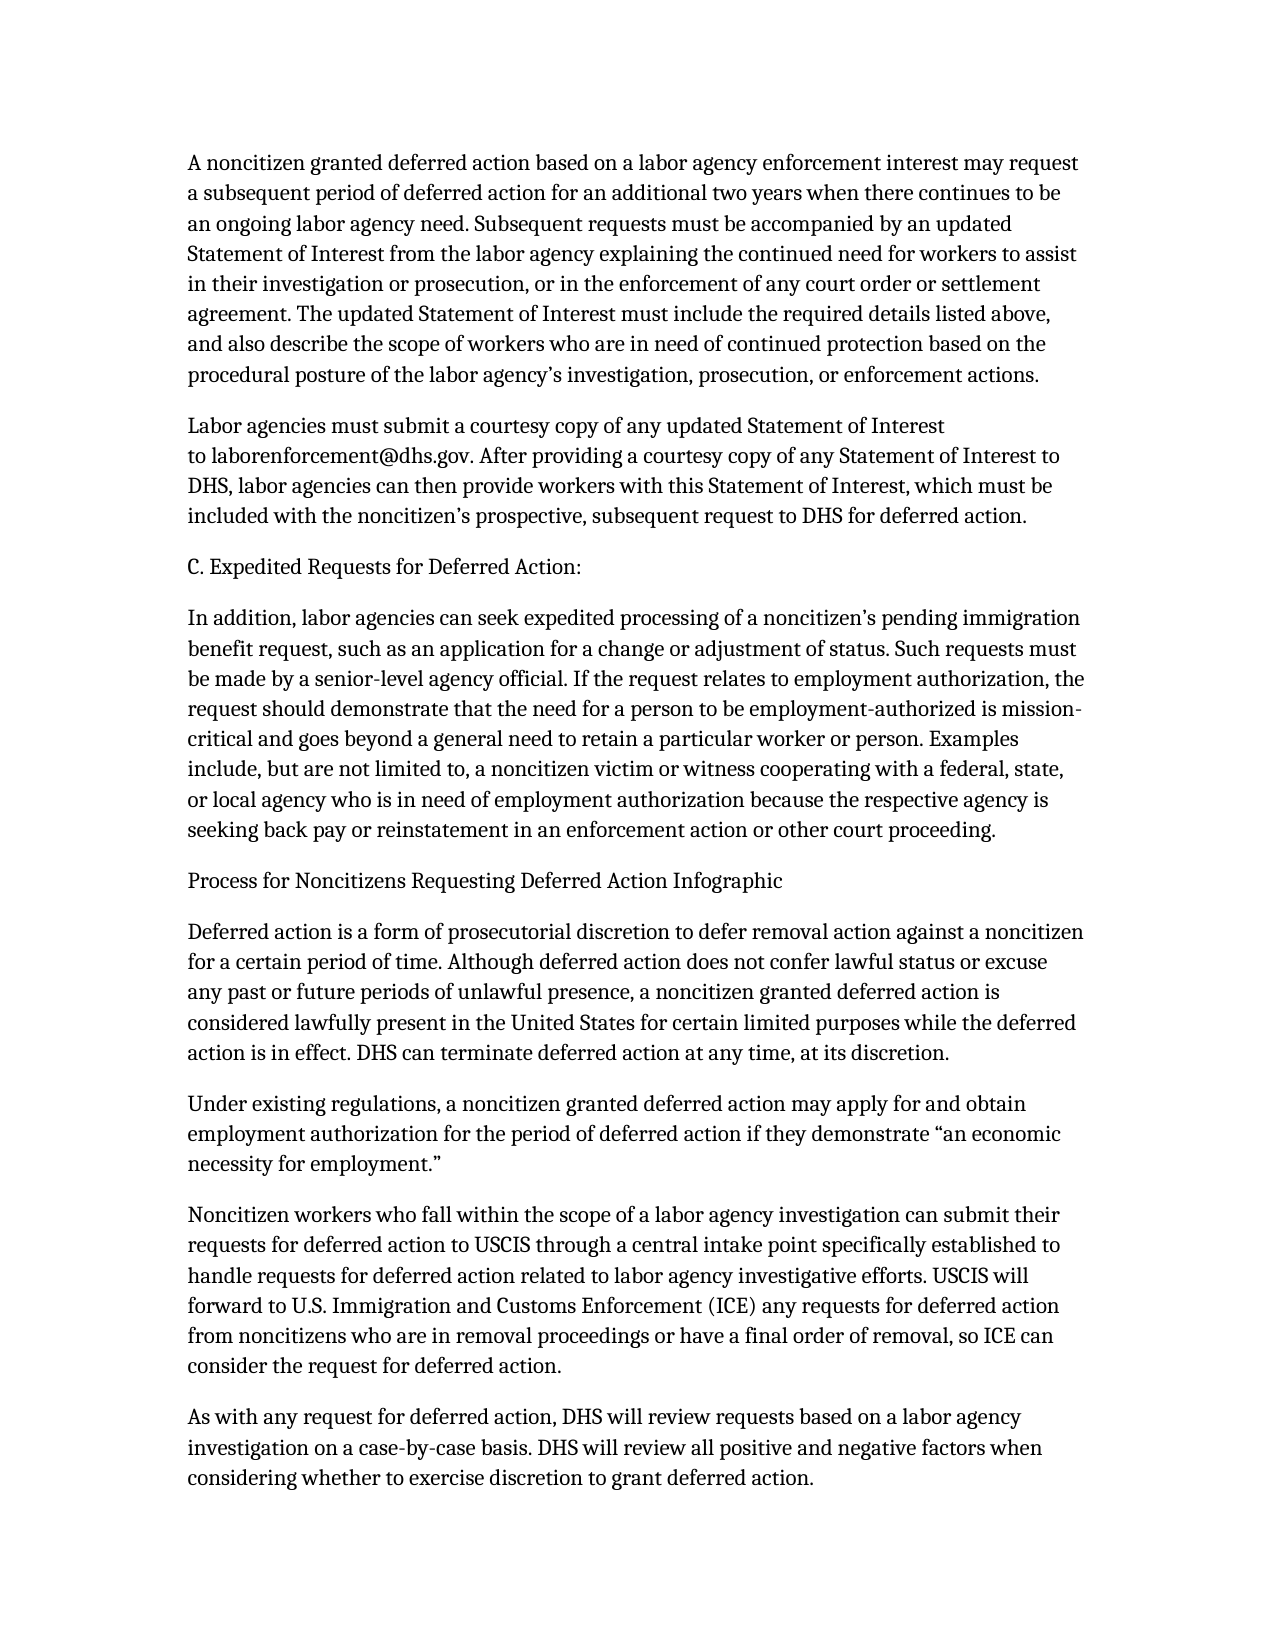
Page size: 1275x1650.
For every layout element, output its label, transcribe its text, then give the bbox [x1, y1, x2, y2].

text C. Expedited Requests for Deferred Action: [187, 554, 1087, 581]
text Deferred action is a form of prosecutorial discretion to defer removal action against a noncitizen for a certain period of time. Although deferred action does not confer lawful status or excuse any past or future periods of unlawful presence, a noncitizen granted deferred action is considered lawfully present in the United States for certain limited purposes while the deferred action is in effect. DHS can terminate deferred action at any time, at its discretion. [187, 919, 1087, 1066]
text As with any request for deferred action, DHS will review requests based on a labor agency investigation on a case-by-case basis. DHS will review all positive and negative factors when considering whether to exercise discretion to grant deferred action. [187, 1404, 1087, 1491]
text A noncitizen granted deferred action based on a labor agency enforcement interest may request a subsequent period of deferred action for an additional two years when there continues to be an ongoing labor agency need. Subsequent requests must be accompanied by an updated Statement of Interest from the labor agency explaining the continued need for workers to assist in their investigation or prosecution, or in the enforcement of any court order or settlement agreement. The updated Statement of Interest must include the required details listed above, and also describe the scope of workers who are in need of continued protection based on the procedural posture of the labor agency’s investigation, prosecution, or enforcement actions. [187, 150, 1087, 388]
text Labor agencies must submit a courtesy copy of any updated Statement of Interest to laborenforcement@dhs.gov. After providing a courtesy copy of any Statement of Interest to DHS, labor agencies can then provide workers with this Statement of Interest, which must be included with the noncitizen’s prospective, subsequent request to DHS for deferred action. [187, 412, 1087, 529]
text In addition, labor agencies can seek expedited processing of a noncitizen’s pending immigration benefit request, such as an application for a change or adjustment of status. Such requests must be made by a senior-level agency official. If the request relates to employment authorization, the request should demonstrate that the need for a person to be employment-authorized is mission-critical and goes beyond a general need to retain a particular worker or person. Examples include, but are not limited to, a noncitizen victim or witness cooperating with a federal, state, or local agency who is in need of employment authorization because the respective agency is seeking back pay or reinstatement in an enforcement action or other court proceeding. [187, 605, 1087, 843]
text Noncitizen workers who fall within the scope of a labor agency investigation can submit their requests for deferred action to USCIS through a central intake point specifically established to handle requests for deferred action related to labor agency investigative efforts. USCIS will forward to U.S. Immigration and Customs Enforcement (ICE) any requests for deferred action from noncitizens who are in removal proceedings or have a final order of removal, so ICE can consider the request for deferred action. [187, 1202, 1087, 1379]
text Process for Noncitizens Requesting Deferred Action Infographic [187, 868, 1087, 894]
text Under existing regulations, a noncitizen granted deferred action may apply for and obtain employment authorization for the period of deferred action if they demonstrate “an economic necessity for employment.” [187, 1091, 1087, 1177]
